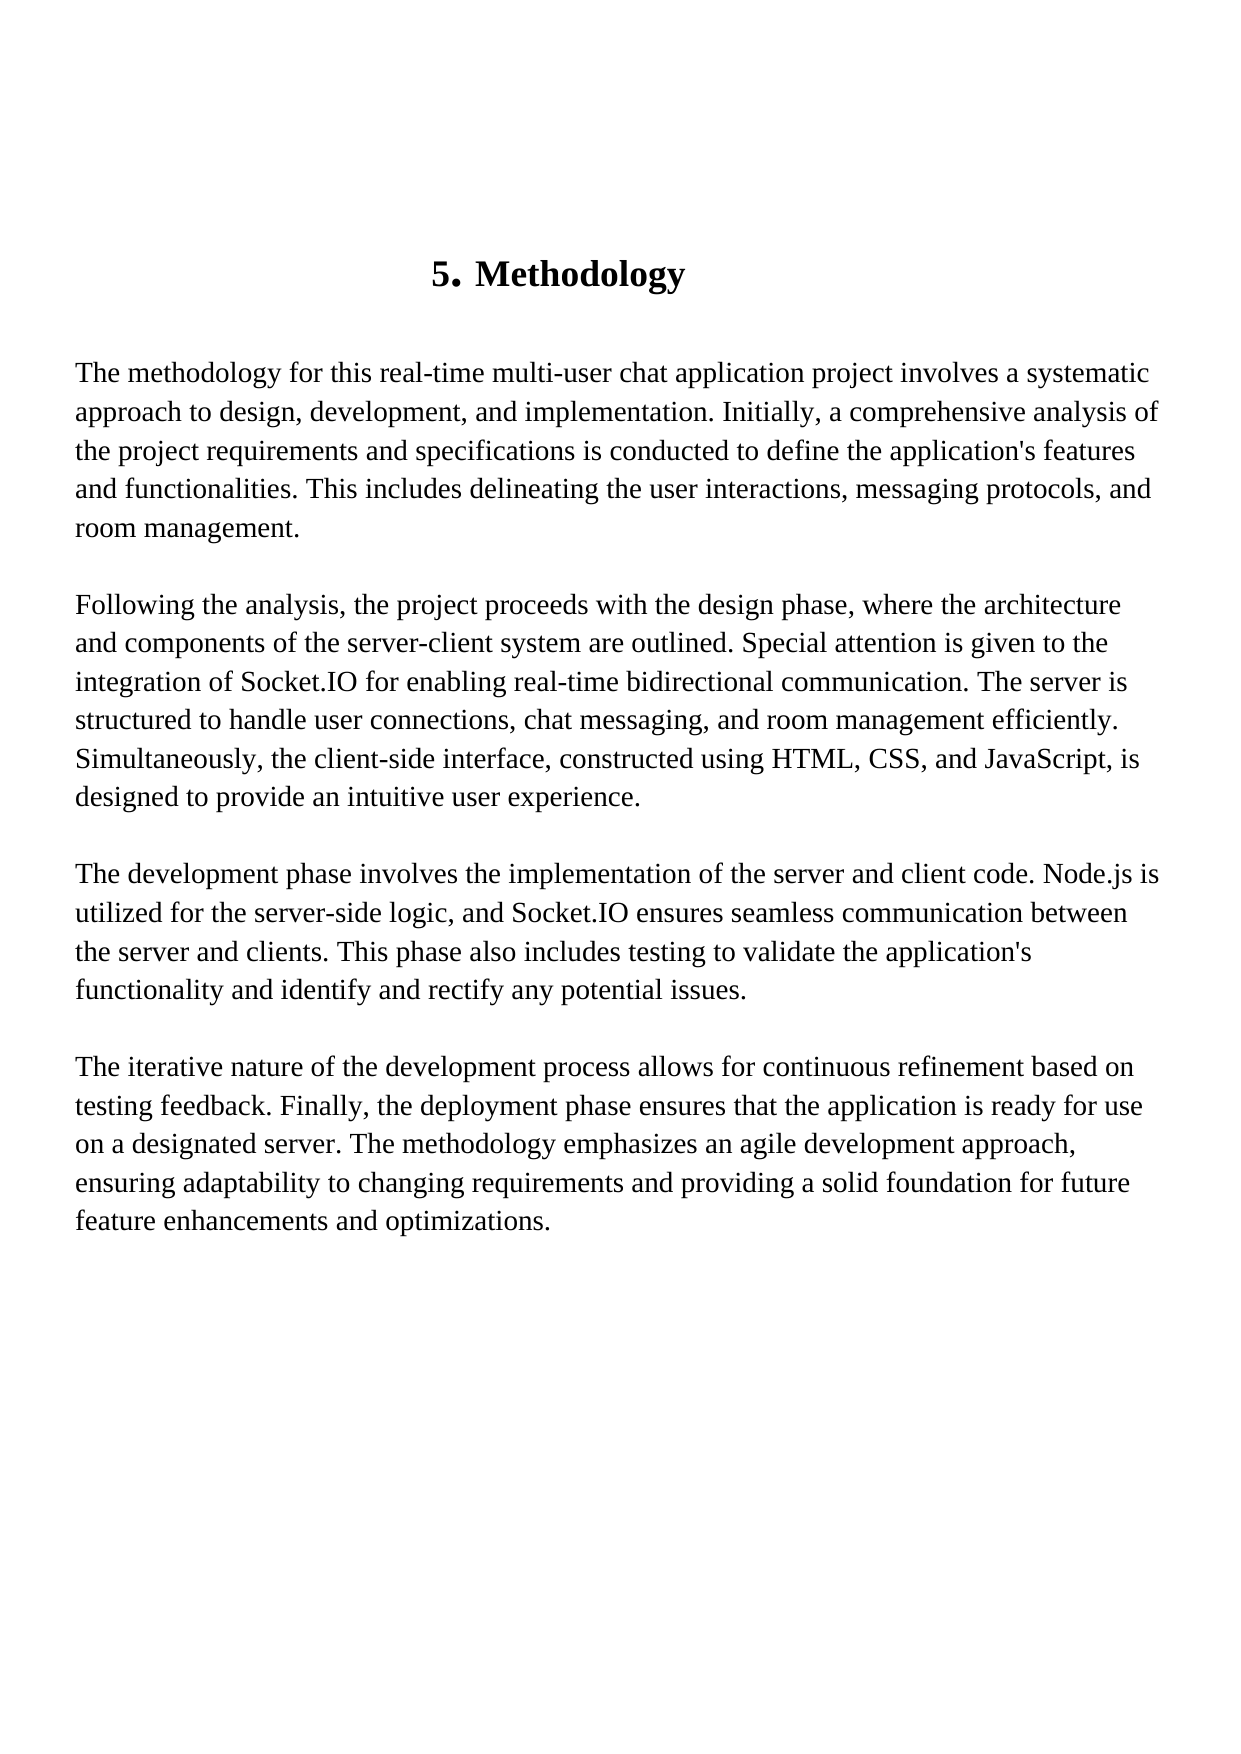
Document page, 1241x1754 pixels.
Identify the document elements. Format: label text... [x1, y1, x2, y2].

text 5. Methodology [300, 240, 1165, 297]
text The development phase involves the implementation of the server and client code. Node.js is utilized for the server-side logic, and Socket.IO ensures seamless communication between the server and clients. This phase also includes testing to validate the application's functionality and identify and rectify any potential issues. [75, 857, 1165, 1006]
text Following the analysis, the project proceeds with the design phase, where the architecture and components of the server-client system are outlined. Special attention is given to the integration of Socket.IO for enabling real-time bidirectional communication. The server is structured to handle user connections, chat messaging, and room management efficiently. Simultaneously, the client-side interface, constructed using HTML, CSS, and JavaScript, is designed to provide an intuitive user experience. [75, 587, 1165, 813]
text The iterative nature of the development process allows for continuous refinement based on testing feedback. Finally, the deployment phase ensures that the application is ready for use on a designated server. The methodology emphasizes an agile development approach, ensuring adaptability to changing requirements and providing a solid foundation for future feature enhancements and optimizations. [75, 1049, 1165, 1237]
text The methodology for this real-time multi-user chat application project involves a systematic approach to design, development, and implementation. Initially, a comprehensive analysis of the project requirements and specifications is conducted to define the application's features and functionalities. This includes delineating the user interactions, messaging protocols, and room management. [75, 356, 1165, 543]
